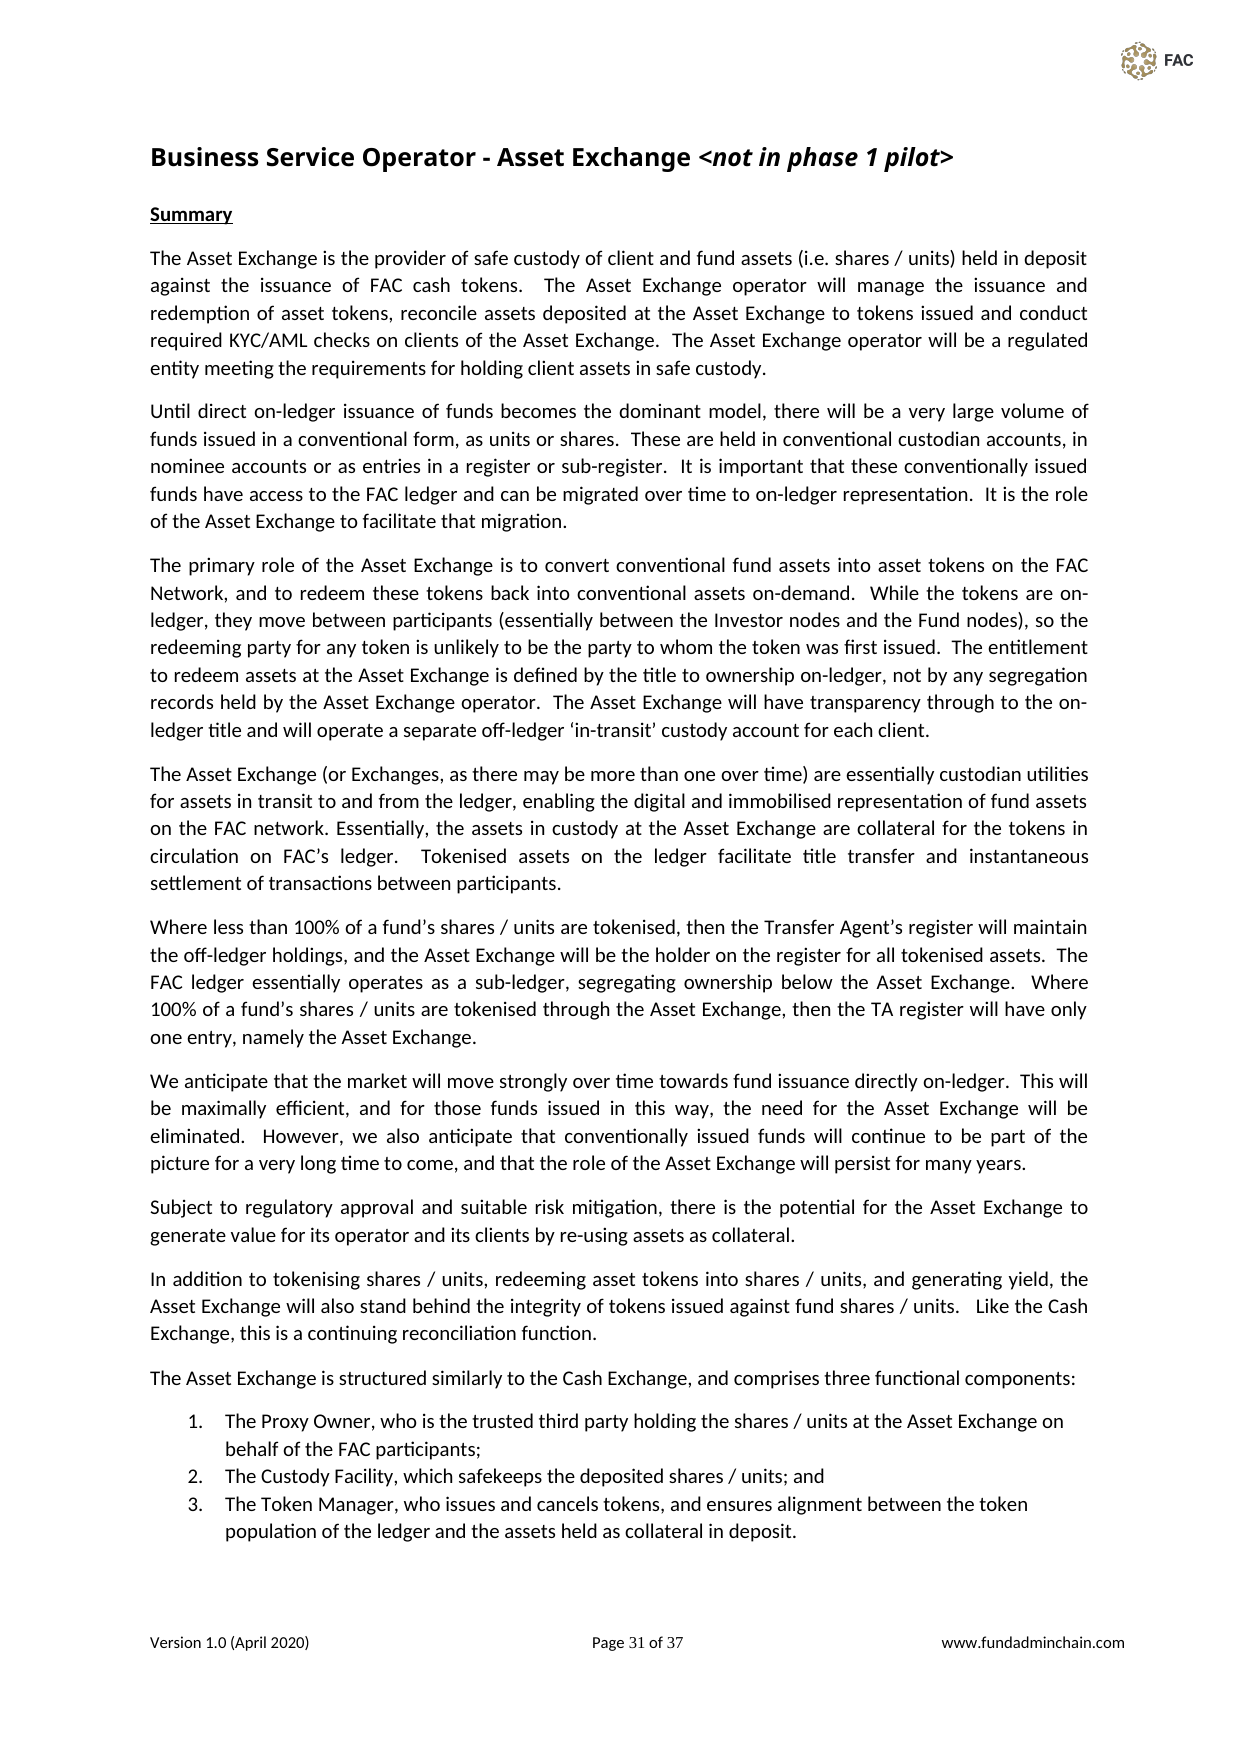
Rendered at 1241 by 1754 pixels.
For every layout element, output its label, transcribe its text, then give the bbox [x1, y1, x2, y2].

text Until direct on-ledger issuance of funds becomes the dominant model, there will be a very large volume of funds issued in a conventional form, as units or shares. These are held in conventional custodian accounts, in nominee accounts or as entries in a register or sub-register. It is important that these conventionally issued funds have access to the FAC ledger and can be migrated over time to on-ledger representation. It is the role of the Asset Exchange to facilitate that migration. [150, 399, 1090, 534]
text We anticipate that the market will move strongly over time towards fund issuance directly on-ledger. This will be maximally efficient, and for those funds issued in this way, the need for the Asset Exchange will be eliminated. However, we also anticipate that conventionally issued funds will continue to be part of the picture for a very long time to come, and that the role of the Asset Exchange will persist for many years. [150, 1068, 1090, 1176]
list The Token Manager, who issues and cancels tokens, and ensures alignment between the token population of the ledger and the assets held as collateral in deposit. [187, 1491, 1090, 1544]
text The primary role of the Asset Exchange is to convert conventional fund assets into asset tokens on the FAC Network, and to redeem these tokens back into conventional assets on-demand. While the tokens are on-ledger, they move between participants (essentially between the Investor nodes and the Fund nodes), so the redeeming party for any token is unlikely to be the party to whom the token was first issued. The entitlement to redeem assets at the Asset Exchange is defined by the title to ownership on-ledger, not by any segregation records held by the Asset Exchange operator. The Asset Exchange will have transparency through to the on-ledger title and will operate a separate off-ledger ‘in-transit’ custody account for each client. [150, 552, 1090, 742]
text In addition to tokenising shares / units, redeeming asset tokens into shares / units, and generating yield, the Asset Exchange will also stand behind the integrity of tokens issued against fund shares / units. Like the Cash Exchange, this is a continuing reconciliation function. [150, 1266, 1090, 1346]
text Summary [150, 201, 1090, 226]
picture [1097, 1, 1218, 121]
subtitle Business Service Operator - Asset Exchange <not in phase 1 pilot> [150, 139, 1090, 173]
text The Asset Exchange is structured similarly to the Cash Exchange, and comprises three functional components: [150, 1365, 1090, 1390]
text The Asset Exchange (or Exchanges, as there may be more than one over time) are essentially custodian utilities for assets in transit to and from the ledger, enabling the digital and immobilised representation of fund assets on the FAC network. Essentially, the assets in custody at the Asset Exchange are collateral for the tokens in circulation on FAC’s ledger. Tokenised assets on the ledger facilitate title transfer and instantaneous settlement of transactions between participants. [150, 761, 1090, 896]
list The Custody Facility, which safekeeps the deposited shares / units; and [187, 1463, 1090, 1489]
list The Proxy Owner, who is the trusted third party holding the shares / units at the Asset Exchange on behalf of the FAC participants; [187, 1409, 1090, 1462]
text Where less than 100% of a fund’s shares / units are tokenised, then the Transfer Agent’s register will maintain the off-ledger holdings, and the Asset Exchange will be the holder on the register for all tokenised assets. The FAC ledger essentially operates as a sub-ledger, segregating ownership below the Asset Exchange. Where 100% of a fund’s shares / units are tokenised through the Asset Exchange, then the TA register will have only one entry, namely the Asset Exchange. [150, 914, 1090, 1049]
text The Asset Exchange is the provider of safe custody of client and fund assets (i.e. shares / units) held in deposit against the issuance of FAC cash tokens. The Asset Exchange operator will manage the issuance and redemption of asset tokens, reconcile assets deposited at the Asset Exchange to tokens issued and conduct required KYC/AML checks on clients of the Asset Exchange. The Asset Exchange operator will be a regulated entity meeting the requirements for holding client assets in safe custody. [150, 245, 1090, 380]
text Subject to regulatory approval and suitable risk mitigation, there is the potential for the Asset Exchange to generate value for its operator and its clients by re-using assets as collateral. [150, 1194, 1090, 1247]
